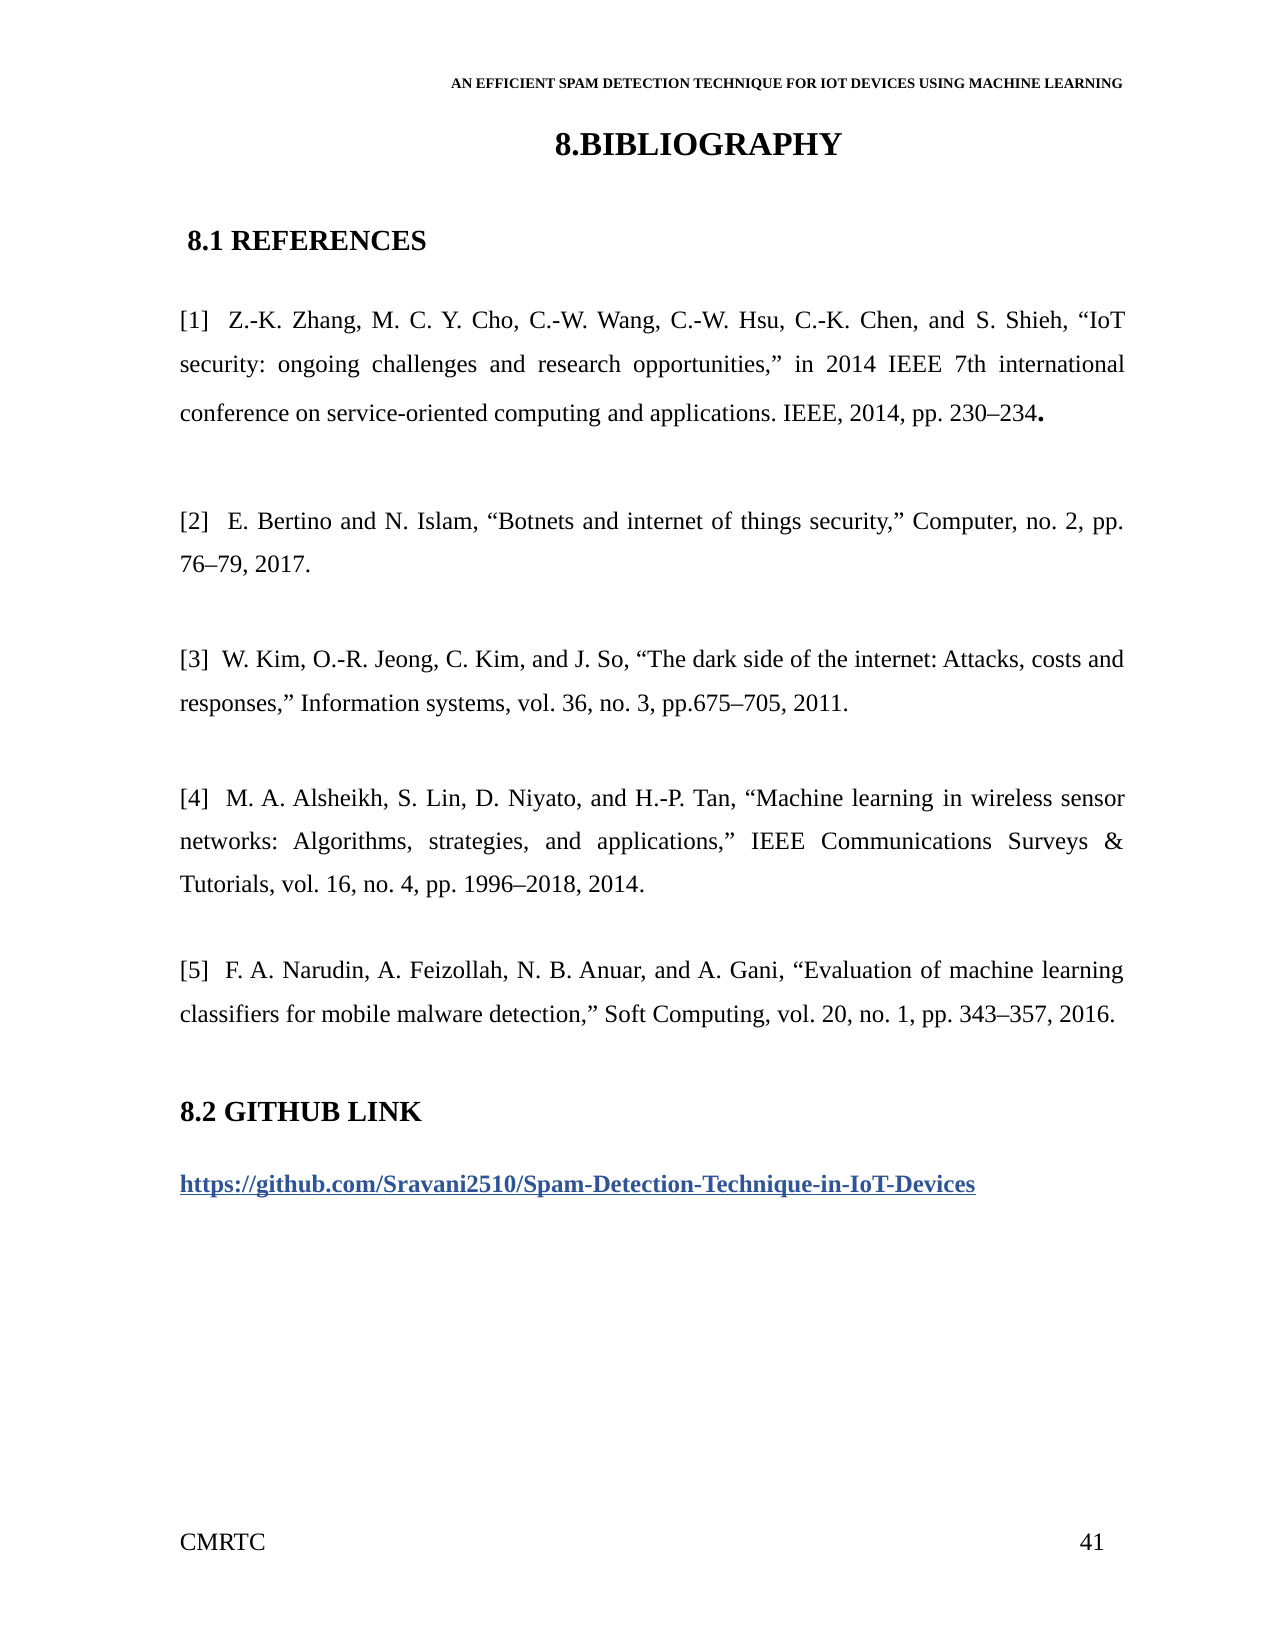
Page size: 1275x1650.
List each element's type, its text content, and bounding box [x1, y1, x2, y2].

subtitle 8.2 GITHUB LINK [179, 1094, 1125, 1128]
subtitle 8.1 REFERENCES [179, 223, 1125, 257]
text [4] M. A. Alsheikh, S. Lin, D. Niyato, and H.-P. Tan, “Machine learning in wireless sensor networks: Algorithms, strategies, and applications,” IEEE Communications Surveys & Tutorials, vol. 16, no. 4, pp. 1996–2018, 2014. [179, 783, 1125, 898]
text [2] E. Bertino and N. Islam, “Botnets and internet of things security,” Computer, no. 2, pp. 76–79, 2017. [179, 506, 1125, 578]
text [1] Z.-K. Zhang, M. C. Y. Cho, C.-W. Wang, C.-W. Hsu, C.-K. Chen, and S. Shieh, “IoT security: ongoing challenges and research opportunities,” in 2014 IEEE 7th international conference on service-oriented computing and applications. IEEE, 2014, pp. 230–234. [179, 306, 1126, 428]
subtitle https://github.com/Sravani2510/Spam-Detection-Technique-in-IoT-Devices [179, 1169, 1125, 1198]
text 8.BIBLIOGRAPHY [479, 124, 1126, 162]
text [3] W. Kim, O.-R. Jeong, C. Kim, and J. So, “The dark side of the internet: Attacks, costs and responses,” Information systems, vol. 36, no. 3, pp.675–705, 2011. [179, 644, 1125, 716]
text [5] F. A. Narudin, A. Feizollah, N. B. Anuar, and A. Gani, “Evaluation of machine learning classifiers for mobile malware detection,” Soft Computing, vol. 20, no. 1, pp. 343–357, 2016. [179, 956, 1125, 1027]
